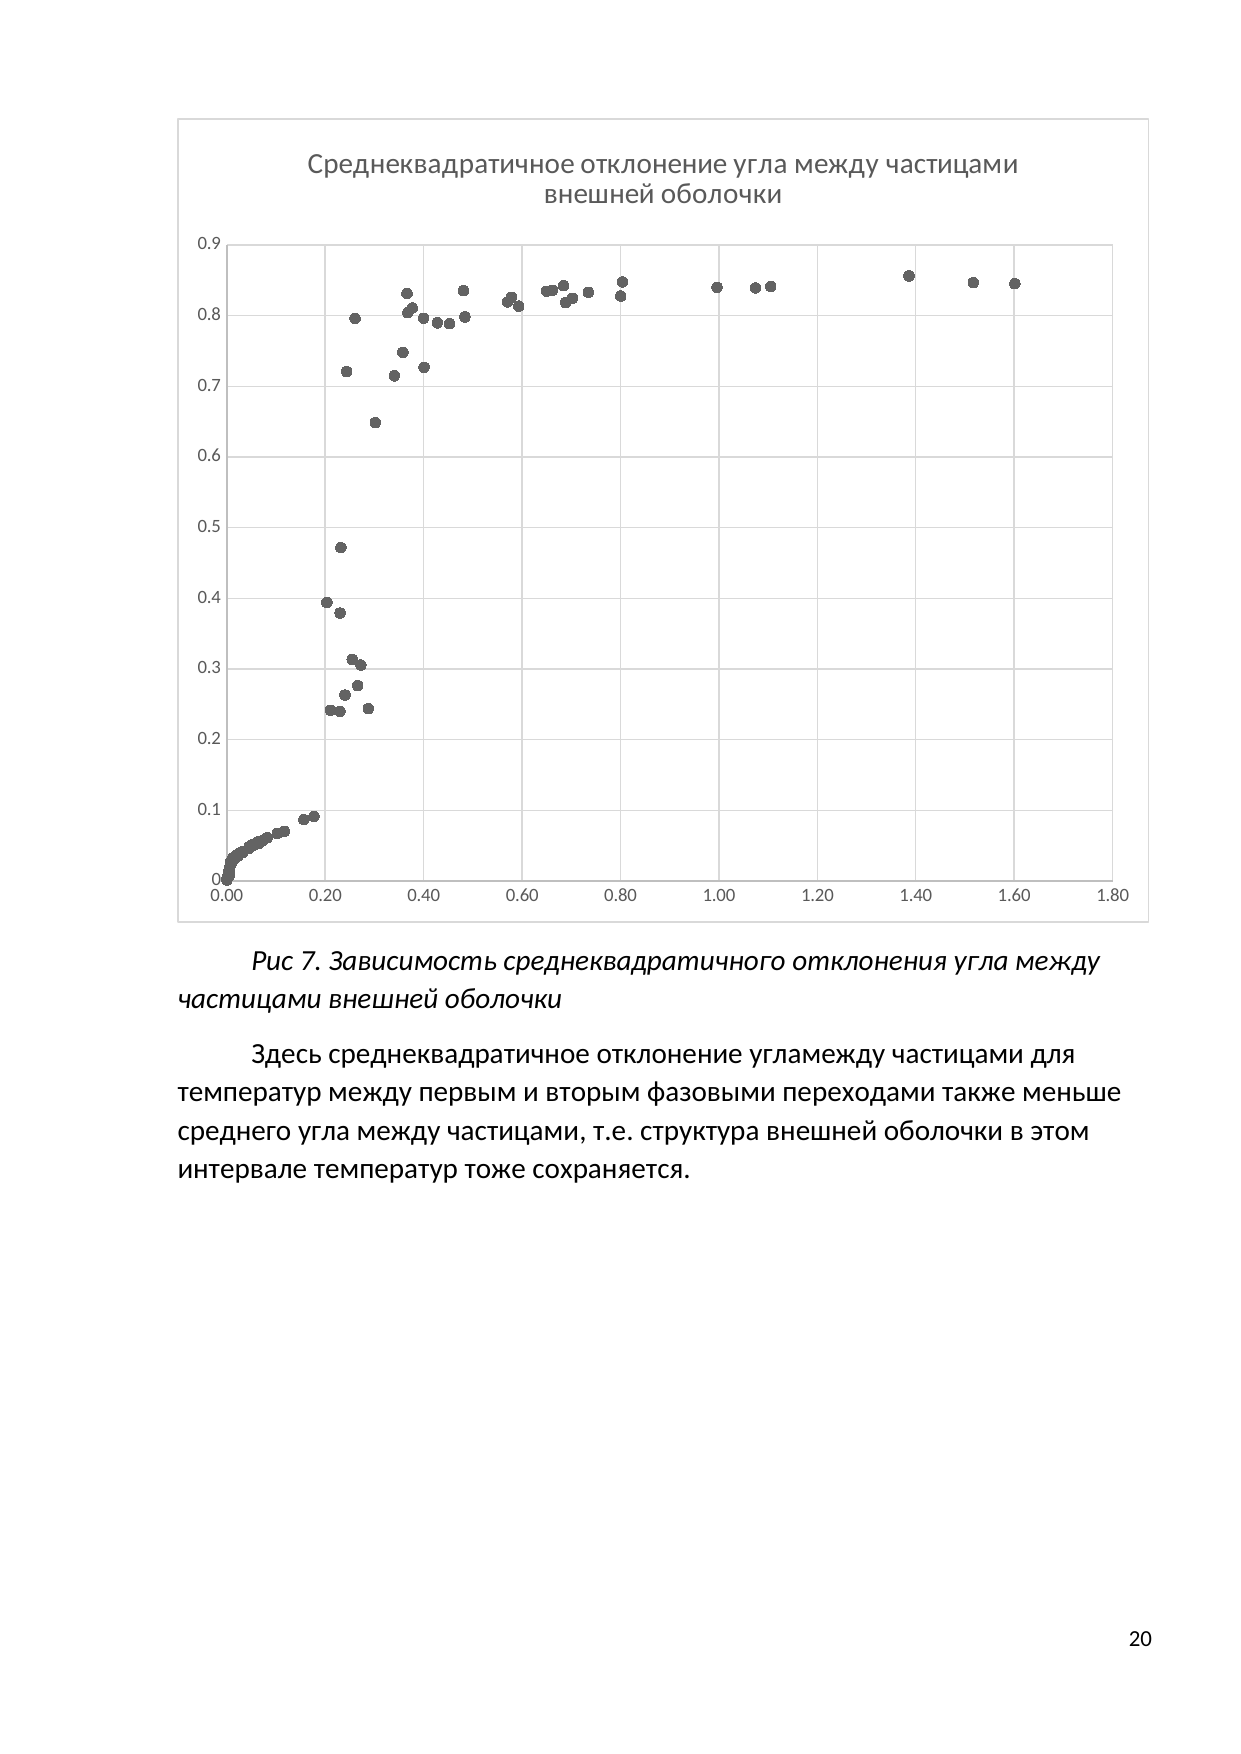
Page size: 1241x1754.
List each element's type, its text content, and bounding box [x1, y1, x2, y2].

text Здесь среднеквадратичное отклонение угламежду частицами для температур между первым и вторым фазовыми переходами также меньше среднего угла между частицами, т.е. структура внешней оболочки в этом интервале температур тоже сохраняется. [177, 1035, 1152, 1186]
text Рис 7. Зависимость среднеквадратичного отклонения угла между частицами внешней оболочки [177, 942, 1152, 1016]
